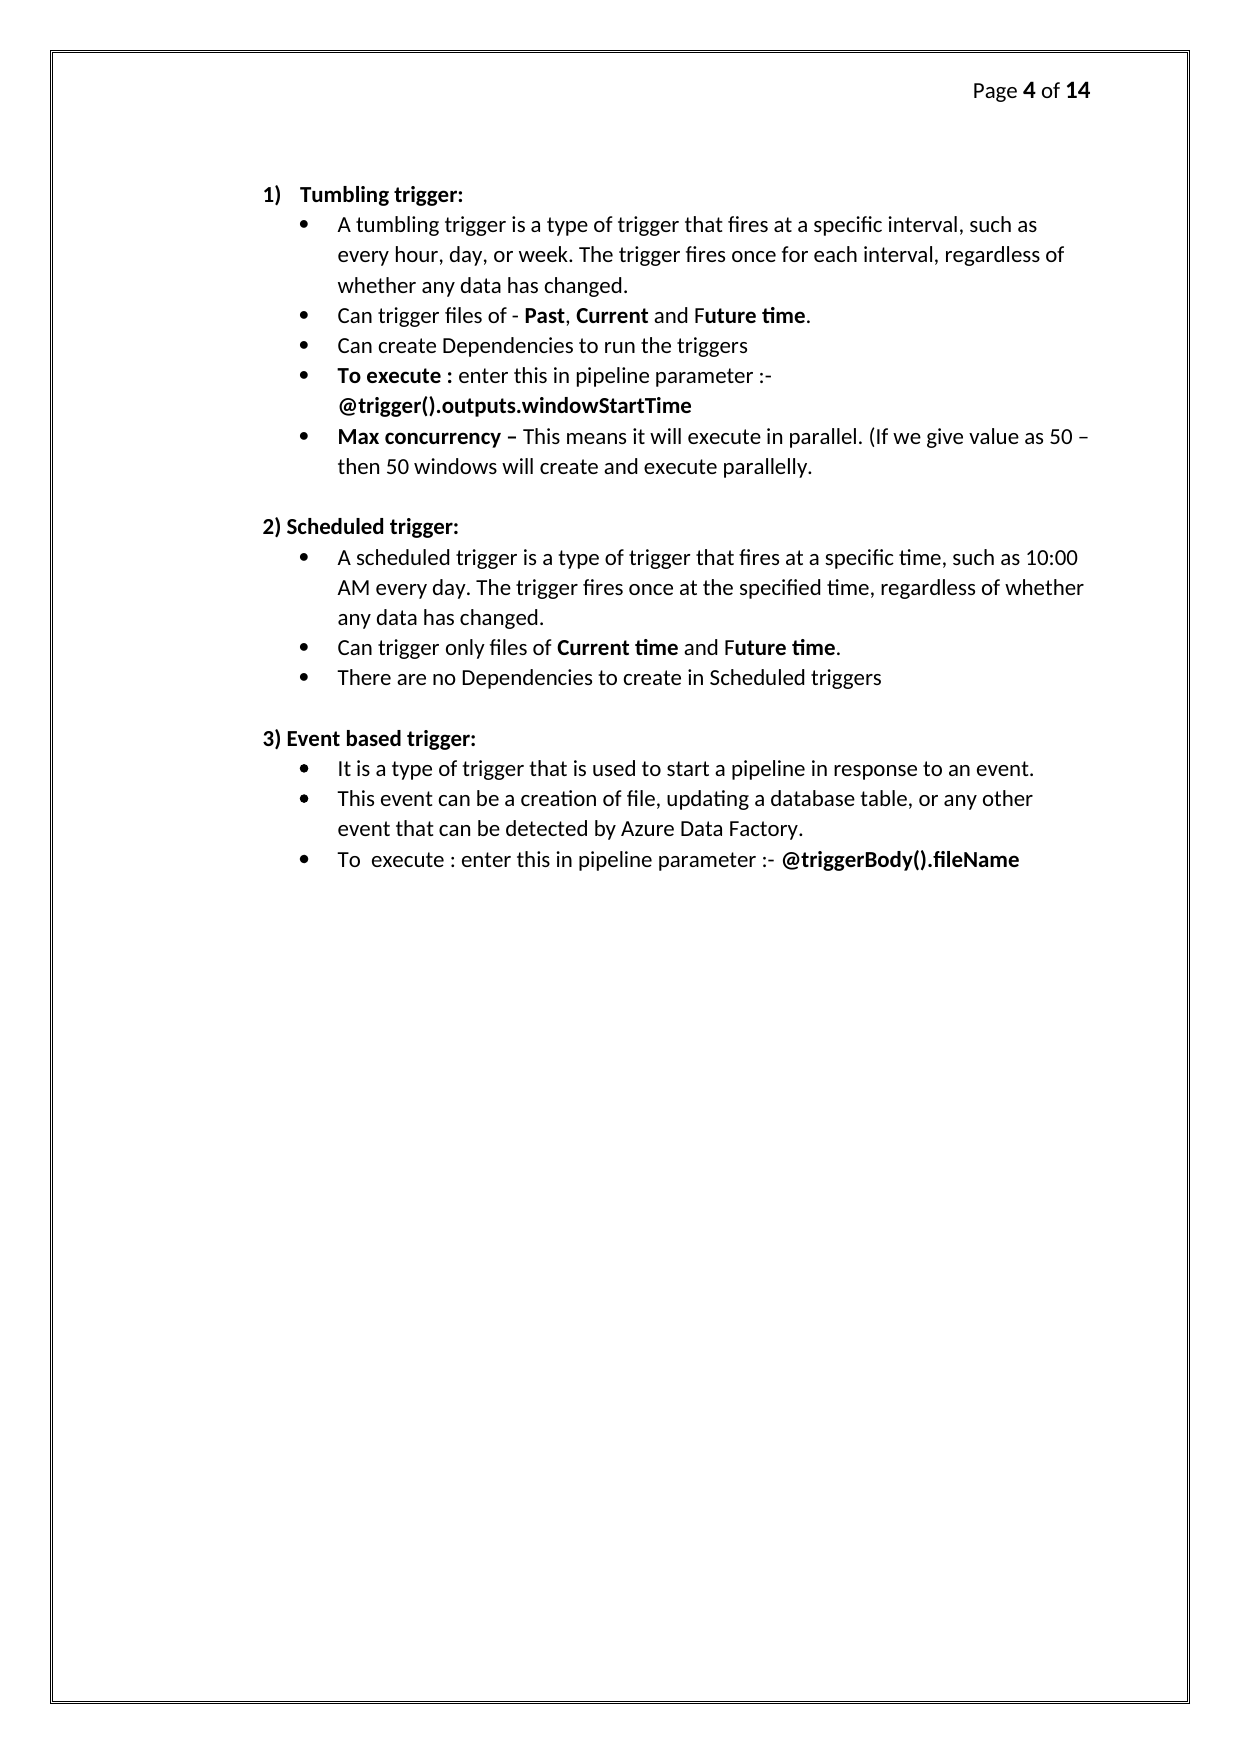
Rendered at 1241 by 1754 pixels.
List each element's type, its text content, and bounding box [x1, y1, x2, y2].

list Tumbling trigger: [262, 180, 1090, 208]
list Can trigger only files of Current time and Future time. [300, 633, 1090, 661]
list It is a type of trigger that is used to start a pipeline in response to an event. [300, 754, 1090, 782]
list To execute : enter this in pipeline parameter :- @trigger().outputs.windowStartTime [300, 361, 1090, 420]
list Can create Dependencies to run the triggers [300, 331, 1090, 359]
list To execute : enter this in pipeline parameter :- @triggerBody().fileName [300, 845, 1090, 873]
list There are no Dependencies to create in Scheduled triggers [300, 663, 1090, 692]
text 2) Scheduled trigger: [262, 512, 1090, 541]
list Can trigger files of - Past, Current and Future time. [300, 301, 1090, 329]
list A tumbling trigger is a type of trigger that fires at a specific interval, such as every hour, day, or week. The trigger fires once for each interval, regardless of whether any data has changed. [300, 210, 1090, 299]
list This event can be a creation of file, updating a database table, or any other event that can be detected by Azure Data Factory. [300, 784, 1090, 843]
list A scheduled trigger is a type of trigger that fires at a specific time, such as 10:00 AM every day. The trigger fires once at the specified time, regardless of whether any data has changed. [300, 543, 1090, 631]
text 3) Event based trigger: [262, 724, 1090, 752]
list Max concurrency – This means it will execute in parallel. (If we give value as 50 – then 50 windows will create and execute parallelly. [300, 422, 1090, 480]
